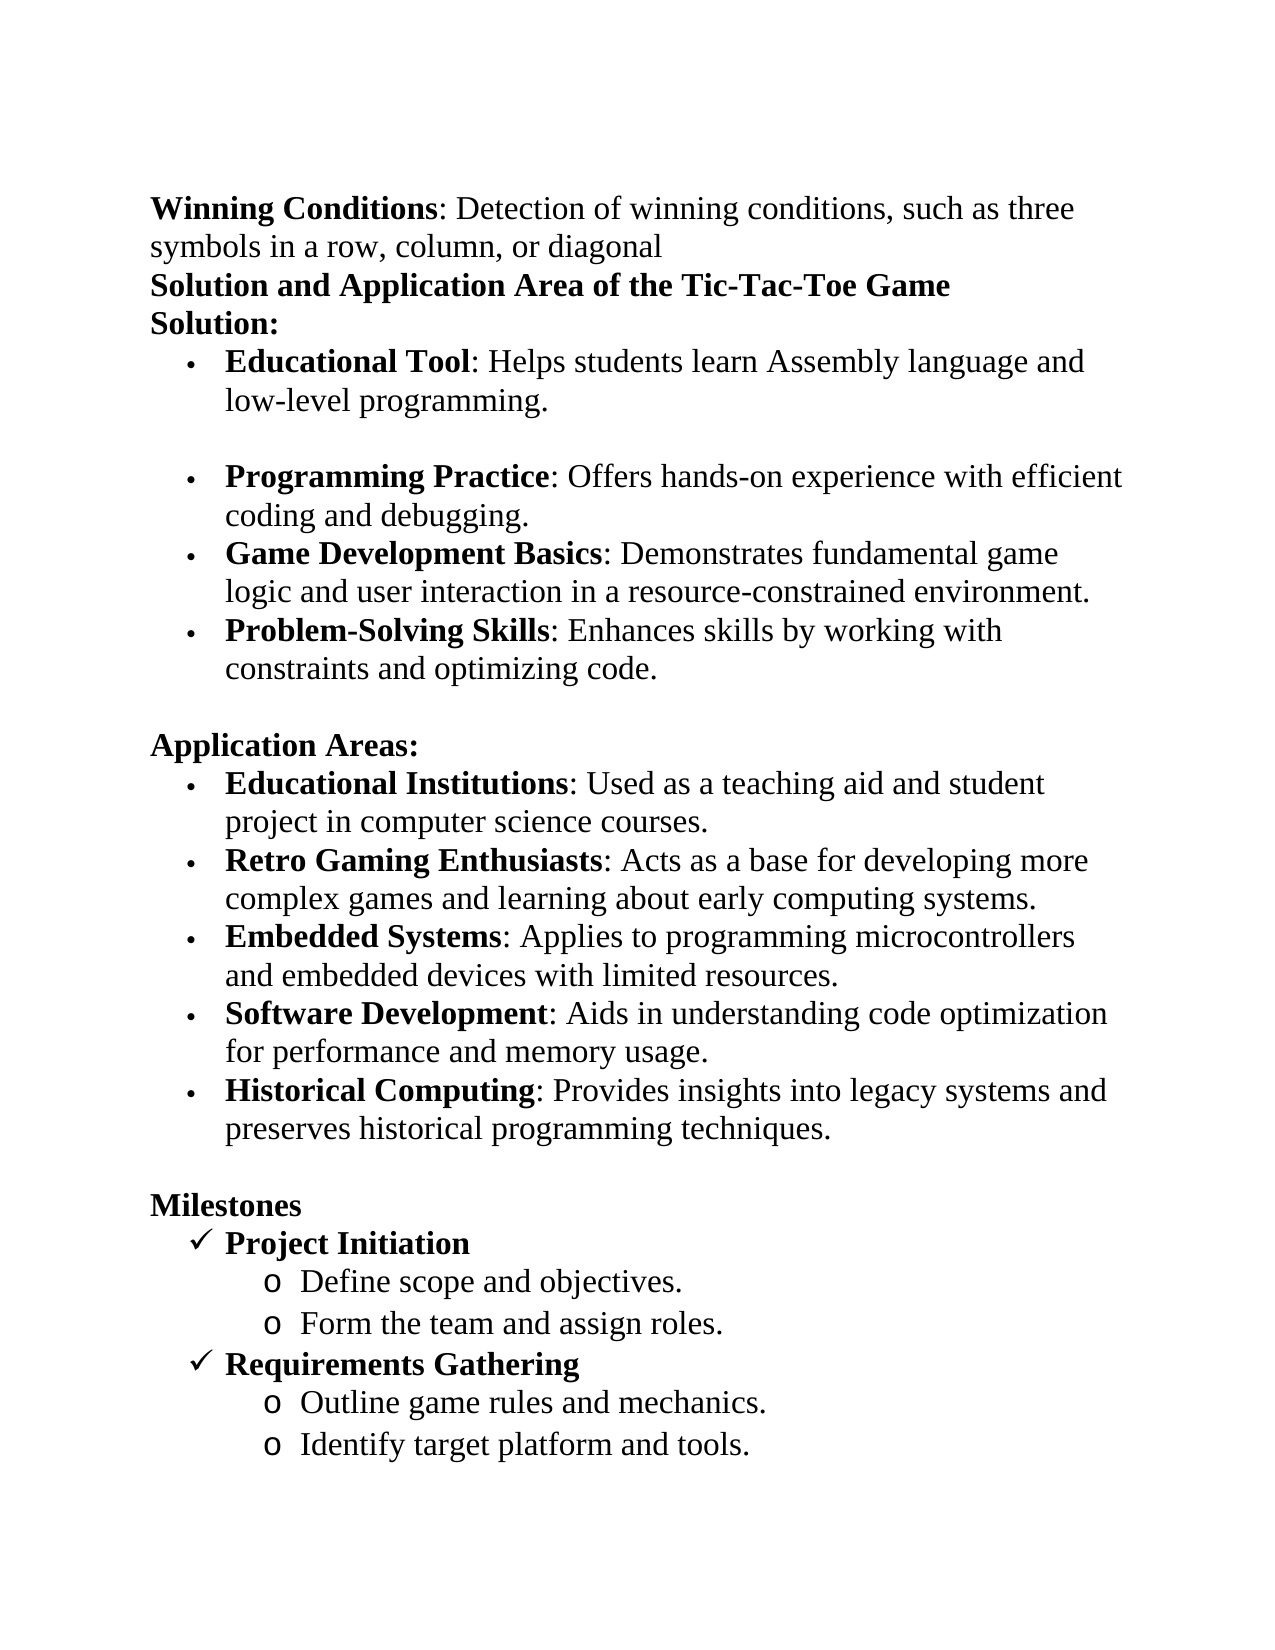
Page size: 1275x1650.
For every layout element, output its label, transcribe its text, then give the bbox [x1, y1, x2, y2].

text Solution and Application Area of the Tic-Tac-Toe Game [150, 265, 1125, 303]
text Application Areas: [150, 725, 1125, 763]
text Solution: [150, 303, 1125, 342]
list Problem-Solving Skills: Enhances skills by working with constraints and optimizing code. [187, 610, 1125, 687]
list Outline game rules and mechanics. [262, 1382, 1125, 1424]
list Educational Institutions: Used as a teaching aid and student project in computer science courses. [187, 763, 1125, 840]
list Retro Gaming Enthusiasts: Acts as a base for developing more complex games and learning about early computing systems. [187, 840, 1125, 917]
list Form the team and assign roles. [262, 1303, 1125, 1344]
list Requirements Gathering [187, 1344, 1125, 1382]
list Identify target platform and tools. [262, 1424, 1125, 1465]
text Winning Conditions: Detection of winning conditions, such as three symbols in a row, column, or diagonal [150, 188, 1125, 265]
list Define scope and objectives. [262, 1262, 1125, 1303]
list Historical Computing: Provides insights into legacy systems and preserves historical programming techniques. [187, 1070, 1125, 1147]
text Milestones [150, 1185, 1125, 1223]
list Game Development Basics: Demonstrates fundamental game logic and user interaction in a resource-constrained environment. [187, 533, 1125, 610]
list Educational Tool: Helps students learn Assembly language and low-level programming. [187, 342, 1125, 418]
list Programming Practice: Offers hands-on experience with efficient coding and debugging. [187, 457, 1125, 533]
list Embedded Systems: Applies to programming microcontrollers and embedded devices with limited resources. [187, 917, 1125, 993]
list Project Initiation [187, 1223, 1125, 1262]
list Software Development: Aids in understanding code optimization for performance and memory usage. [187, 993, 1125, 1070]
